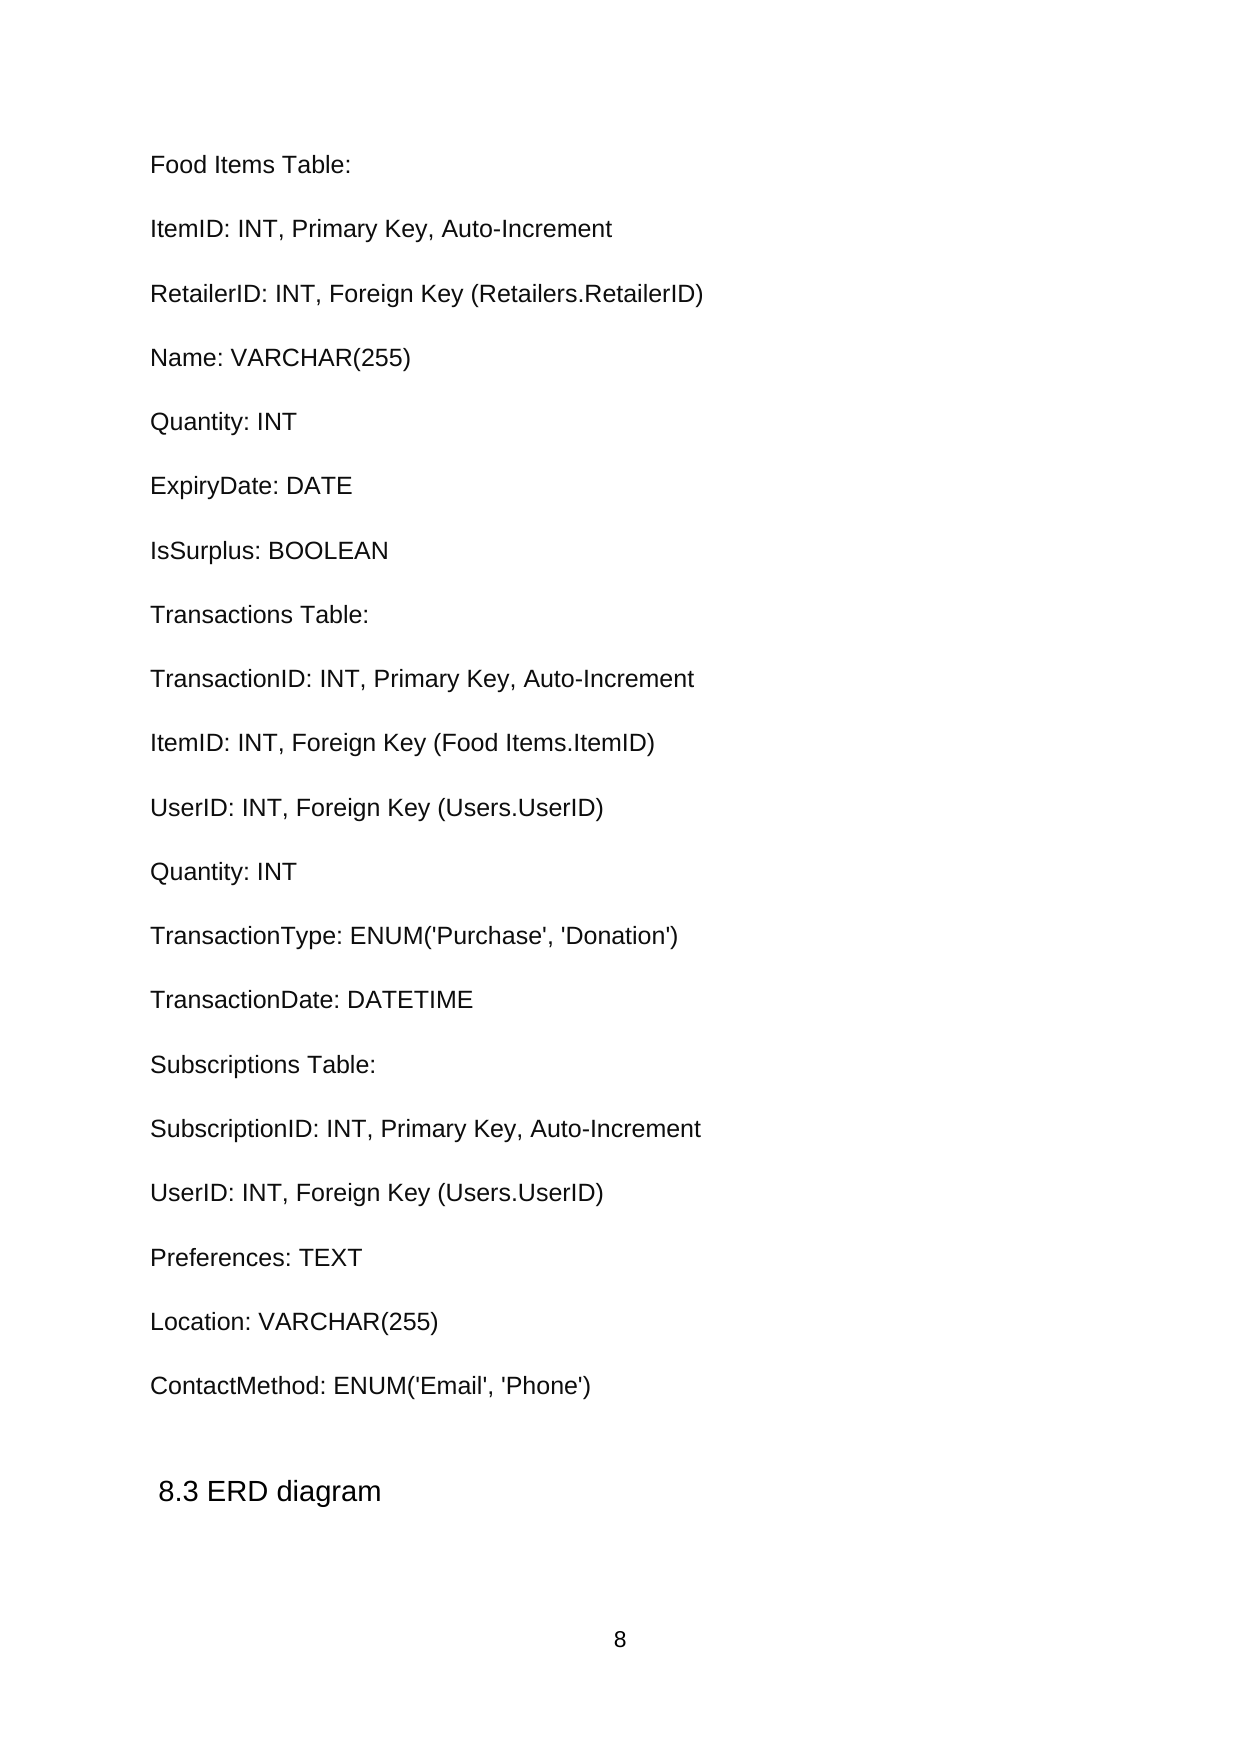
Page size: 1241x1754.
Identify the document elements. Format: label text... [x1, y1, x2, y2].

text Food Items Table: [150, 150, 1090, 179]
text Transactions Table: [150, 600, 1090, 629]
text ExpiryDate: DATE [150, 471, 1090, 500]
text ItemID: INT, Primary Key, Auto-Increment [150, 214, 1090, 243]
text Name: VARCHAR(255) [150, 343, 1090, 372]
text SubscriptionID: INT, Primary Key, Auto-Increment [150, 1114, 1090, 1143]
text Quantity: INT [150, 857, 1090, 886]
text Subscriptions Table: [150, 1050, 1090, 1078]
text ContactMethod: ENUM('Email', 'Phone') [150, 1371, 1090, 1400]
text 8.3 ERD diagram [150, 1474, 1090, 1507]
text ItemID: INT, Foreign Key (Food Items.ItemID) [150, 728, 1090, 757]
text Quantity: INT [150, 407, 1090, 436]
text Location: VARCHAR(255) [150, 1307, 1090, 1336]
text TransactionID: INT, Primary Key, Auto-Increment [150, 664, 1090, 693]
text TransactionType: ENUM('Purchase', 'Donation') [150, 921, 1090, 950]
text IsSurplus: BOOLEAN [150, 536, 1090, 564]
text Preferences: TEXT [150, 1243, 1090, 1271]
text UserID: INT, Foreign Key (Users.UserID) [150, 793, 1090, 821]
text TransactionDate: DATETIME [150, 986, 1090, 1014]
text UserID: INT, Foreign Key (Users.UserID) [150, 1178, 1090, 1207]
text RetailerID: INT, Foreign Key (Retailers.RetailerID) [150, 278, 1090, 307]
